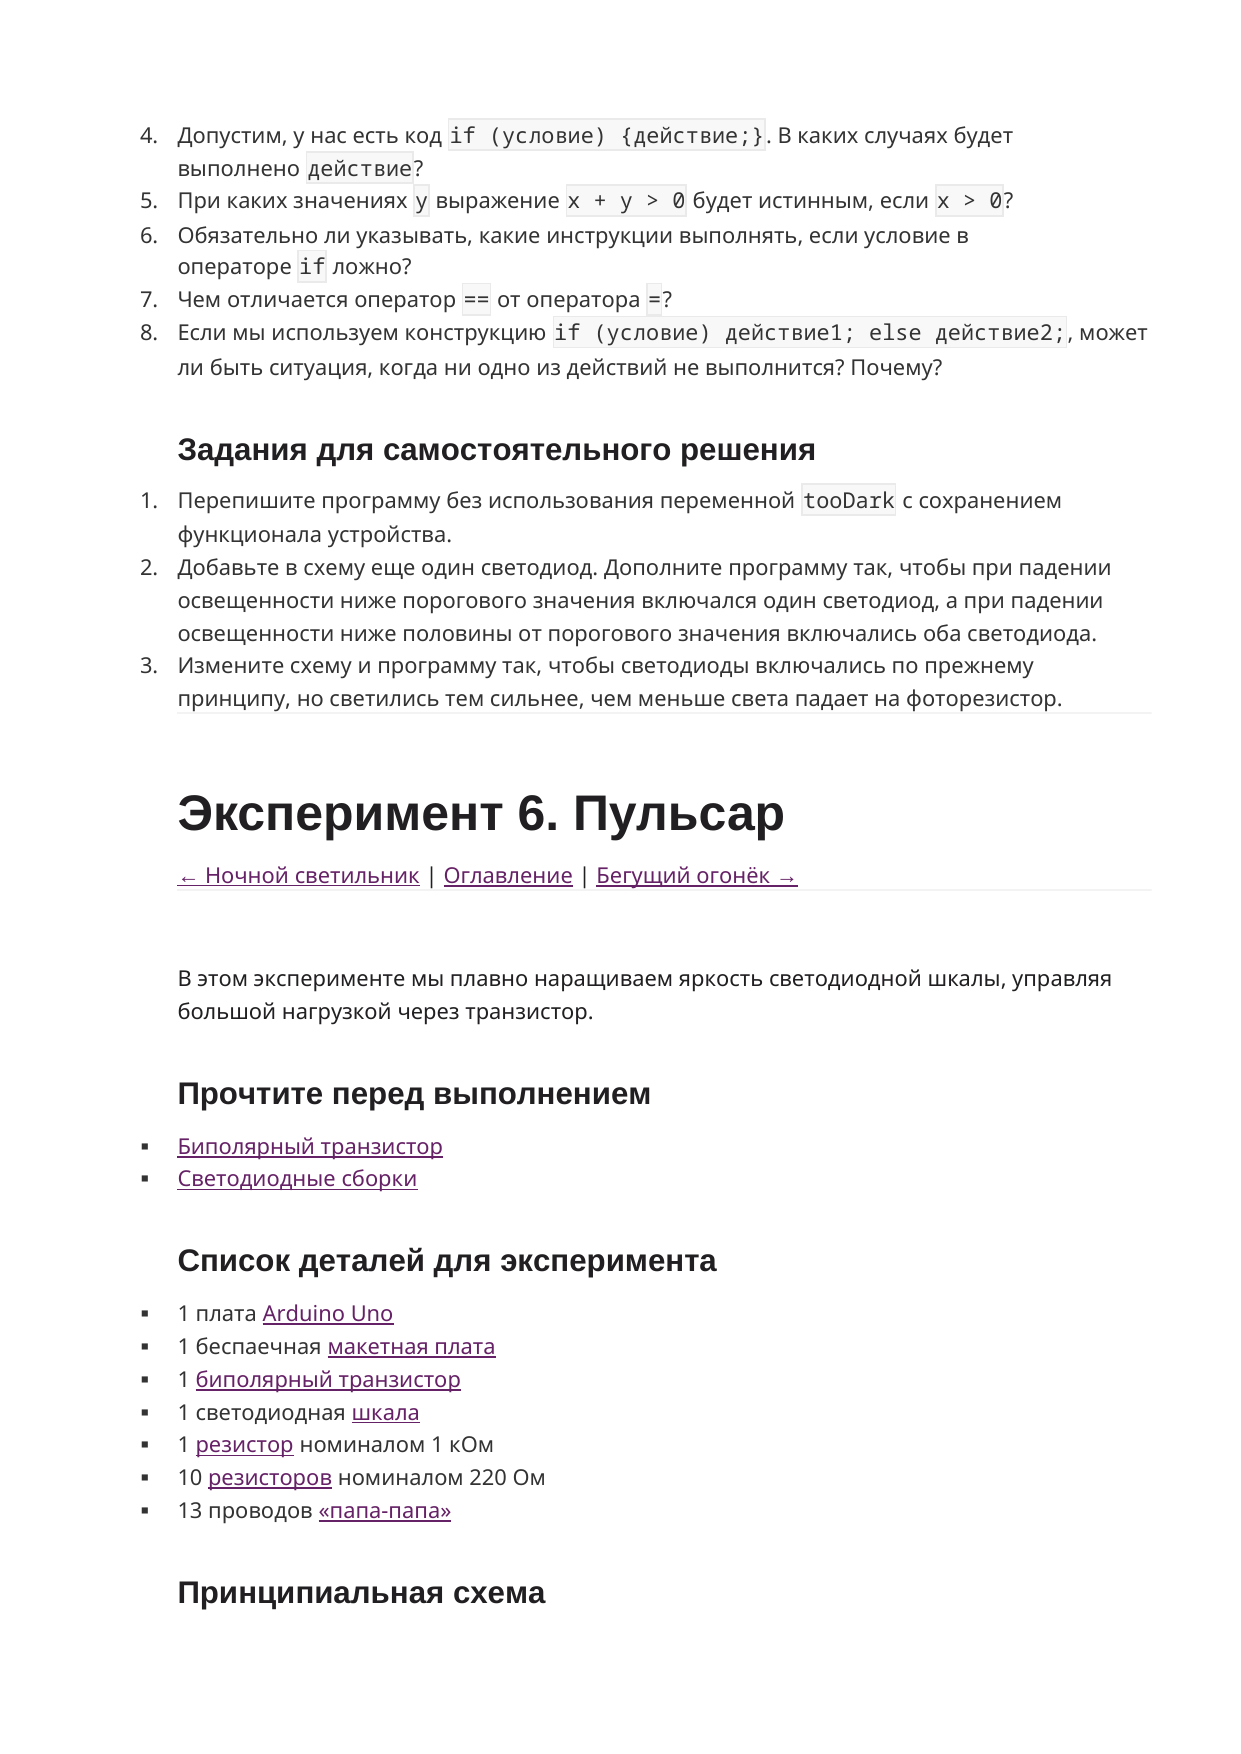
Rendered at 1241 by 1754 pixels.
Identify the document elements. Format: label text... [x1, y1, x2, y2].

list Чем отличается оператор == от оператора =? [140, 283, 462, 316]
list 1 беспаечная макетная плата [140, 1328, 1152, 1361]
list При каких значениях y выражение x + y > 0 будет истинным, если x > 0? [140, 184, 413, 217]
list Обязательно ли указывать, какие инструкции выполнять, если условие в операторе if ложно? [140, 217, 1152, 283]
list 1 светодиодная шкала [140, 1393, 1152, 1426]
text В этом эксперименте мы плавно наращиваем яркость светодиодной шкалы, управляя большой нагрузкой через транзистор. [177, 960, 1152, 1026]
list Чем отличается оператор == от оператора =? [662, 283, 1152, 316]
list Добавьте в схему еще один светодиод. Дополните программу так, чтобы при падении освещенности ниже порогового значения включался один светодиод, а при падении освещенности ниже половины от порогового значения включались оба светодиода. [140, 549, 1152, 647]
list Если мы используем конструкцию if (условие) действие1; else действие2;, может ли быть ситуация, когда ни одно из действий не выполнится? Почему? [140, 316, 1152, 381]
text Принципиальная схема [177, 1574, 1152, 1610]
list 1 плата Arduino Uno [140, 1295, 1152, 1328]
list Чем отличается оператор == от оператора =? [491, 283, 646, 316]
text Эксперимент 6. Пульсар [177, 783, 1152, 841]
subtitle Задания для самостоятельного решения [177, 431, 1152, 466]
list При каких значениях y выражение x + y > 0 будет истинным, если x > 0? [687, 184, 935, 217]
list 1 резистор номиналом 1 кОм [140, 1426, 1152, 1459]
list При каких значениях y выражение x + y > 0 будет истинным, если x > 0? [430, 184, 566, 217]
list Светодиодные сборки [140, 1160, 1152, 1193]
text Прочтите перед выполнением [177, 1075, 1152, 1111]
list При каких значениях y выражение x + y > 0 будет истинным, если x > 0? [1004, 184, 1152, 217]
text Список деталей для эксперимента [177, 1242, 1152, 1278]
list Измените схему и программу так, чтобы светодиоды включались по прежнему принципу, но светились тем сильнее, чем меньше света падает на фоторезистор. [140, 647, 1152, 713]
list Биполярный транзистор [140, 1128, 1152, 1160]
list 13 проводов «папа-папа» [140, 1492, 1152, 1525]
list Перепишите программу без использования переменной tooDark с сохранением функционала устройства. [140, 483, 1152, 549]
list 10 резисторов номиналом 220 Ом [140, 1459, 1152, 1492]
text ← Ночной светильник | Оглавление | Бегущий огонёк → [177, 857, 1152, 889]
list Допустим, у нас есть код if (условие) {действие;}. В каких случаях будет выполнено действие? [140, 118, 1152, 184]
list 1 биполярный транзистор [140, 1361, 1152, 1393]
